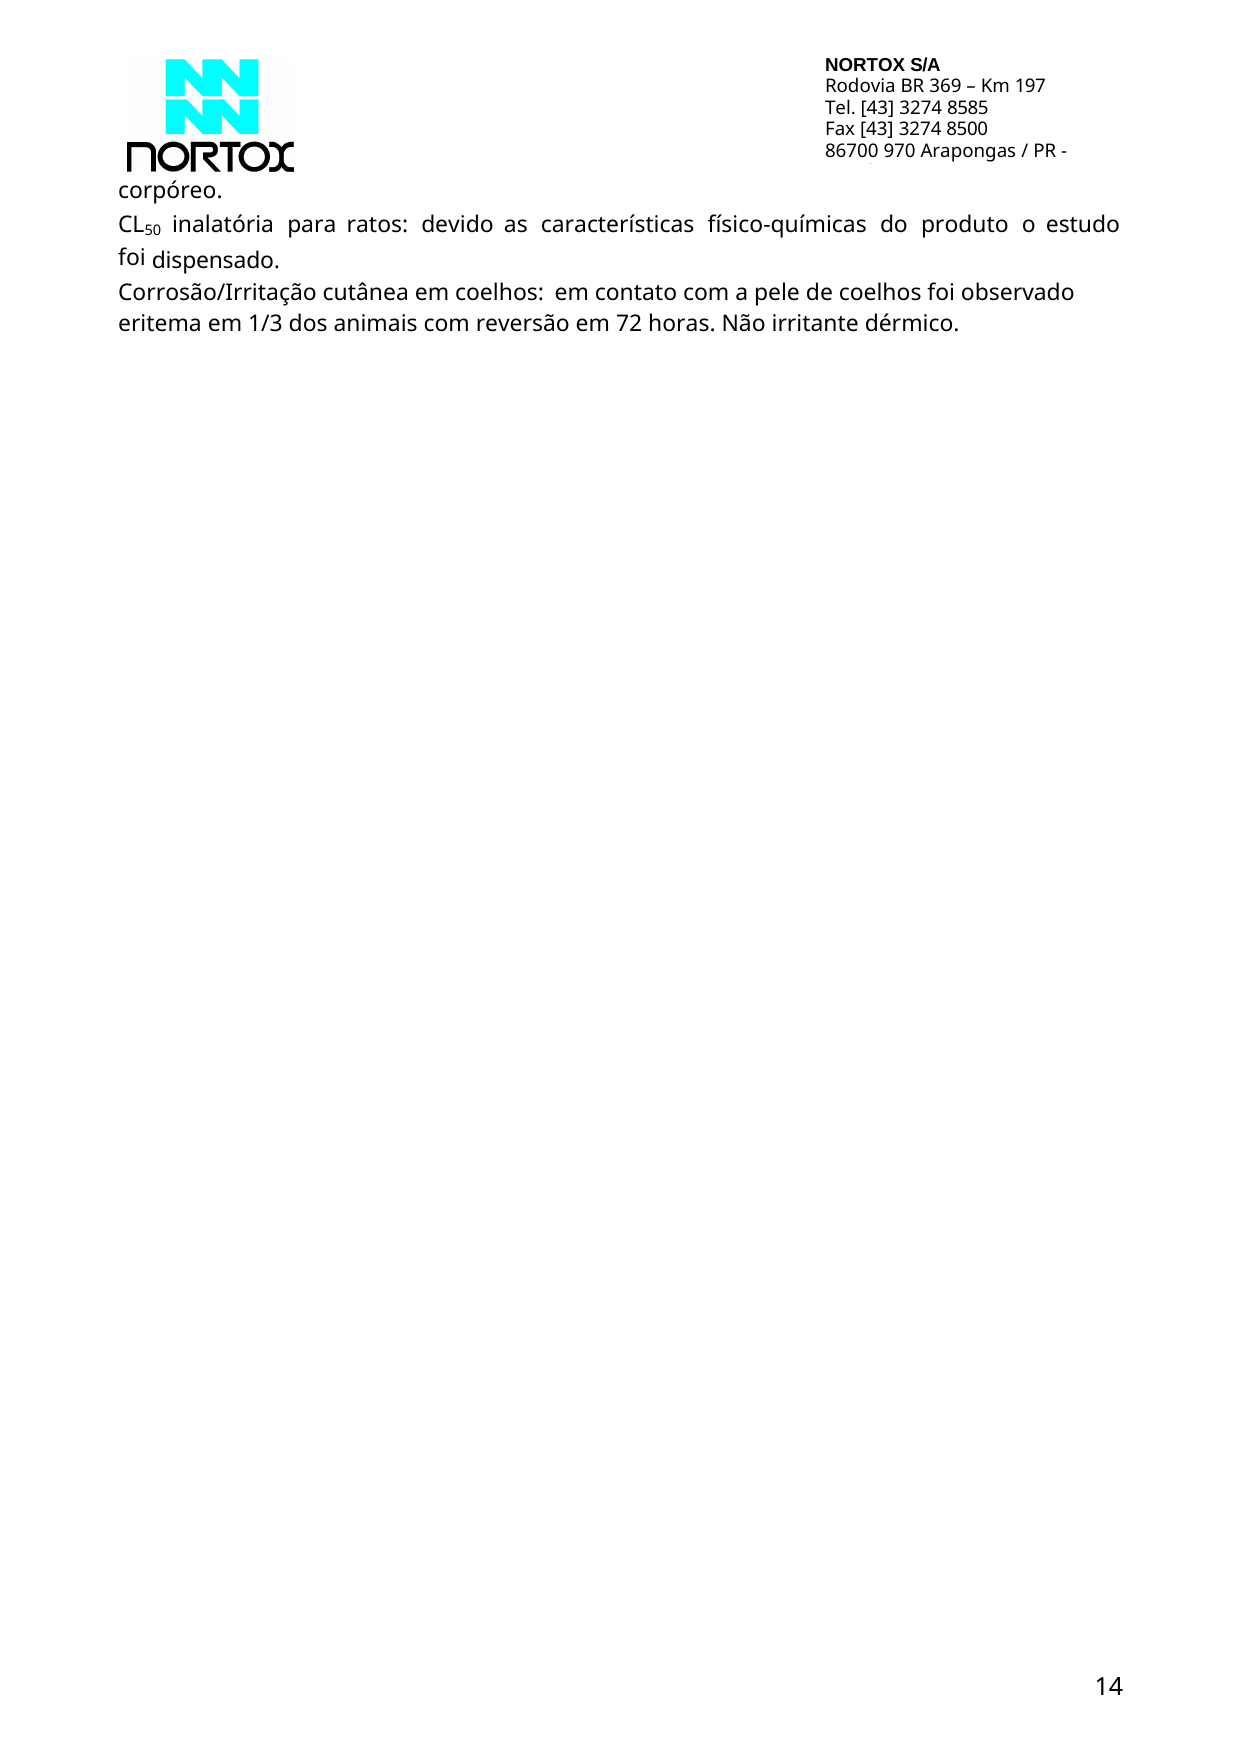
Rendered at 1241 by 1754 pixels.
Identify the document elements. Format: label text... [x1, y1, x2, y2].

text Corrosão/Irritação cutânea em coelhos: em contato com a pele de coelhos foi observado eritema em 1/3 dos animais com reversão em 72 horas. Não irritante dérmico. [118, 275, 1123, 338]
text CL50 inalatória para ratos: devido as características físico-químicas do produto o estudo foi dispensado. [118, 208, 1152, 275]
text DL50 oral para ratos: > 5000 mg/kg peso corpóreo. DL50 dérmica para ratos: > 5000 mg/kg peso corpóreo. [118, 175, 674, 208]
picture [127, 59, 295, 172]
